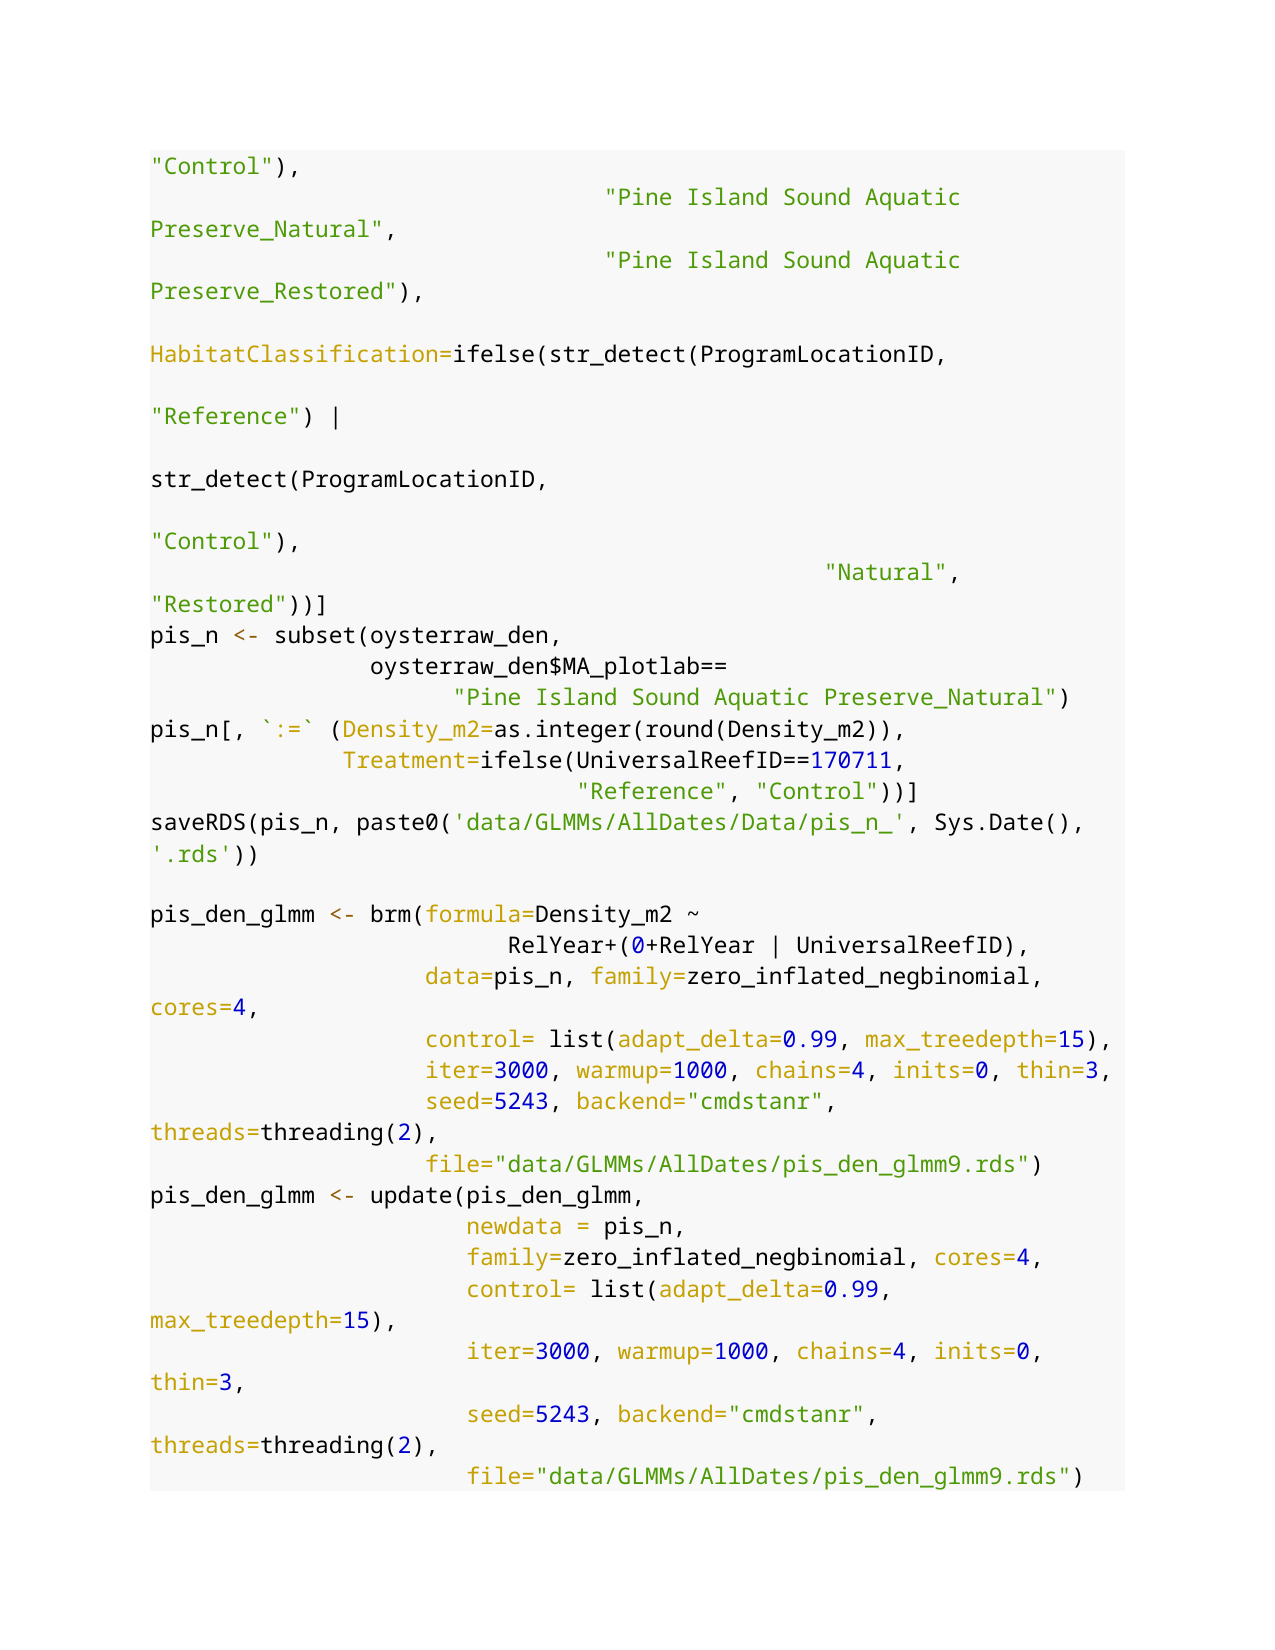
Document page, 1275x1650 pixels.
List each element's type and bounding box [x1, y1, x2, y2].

text [150, 150, 1125, 1491]
